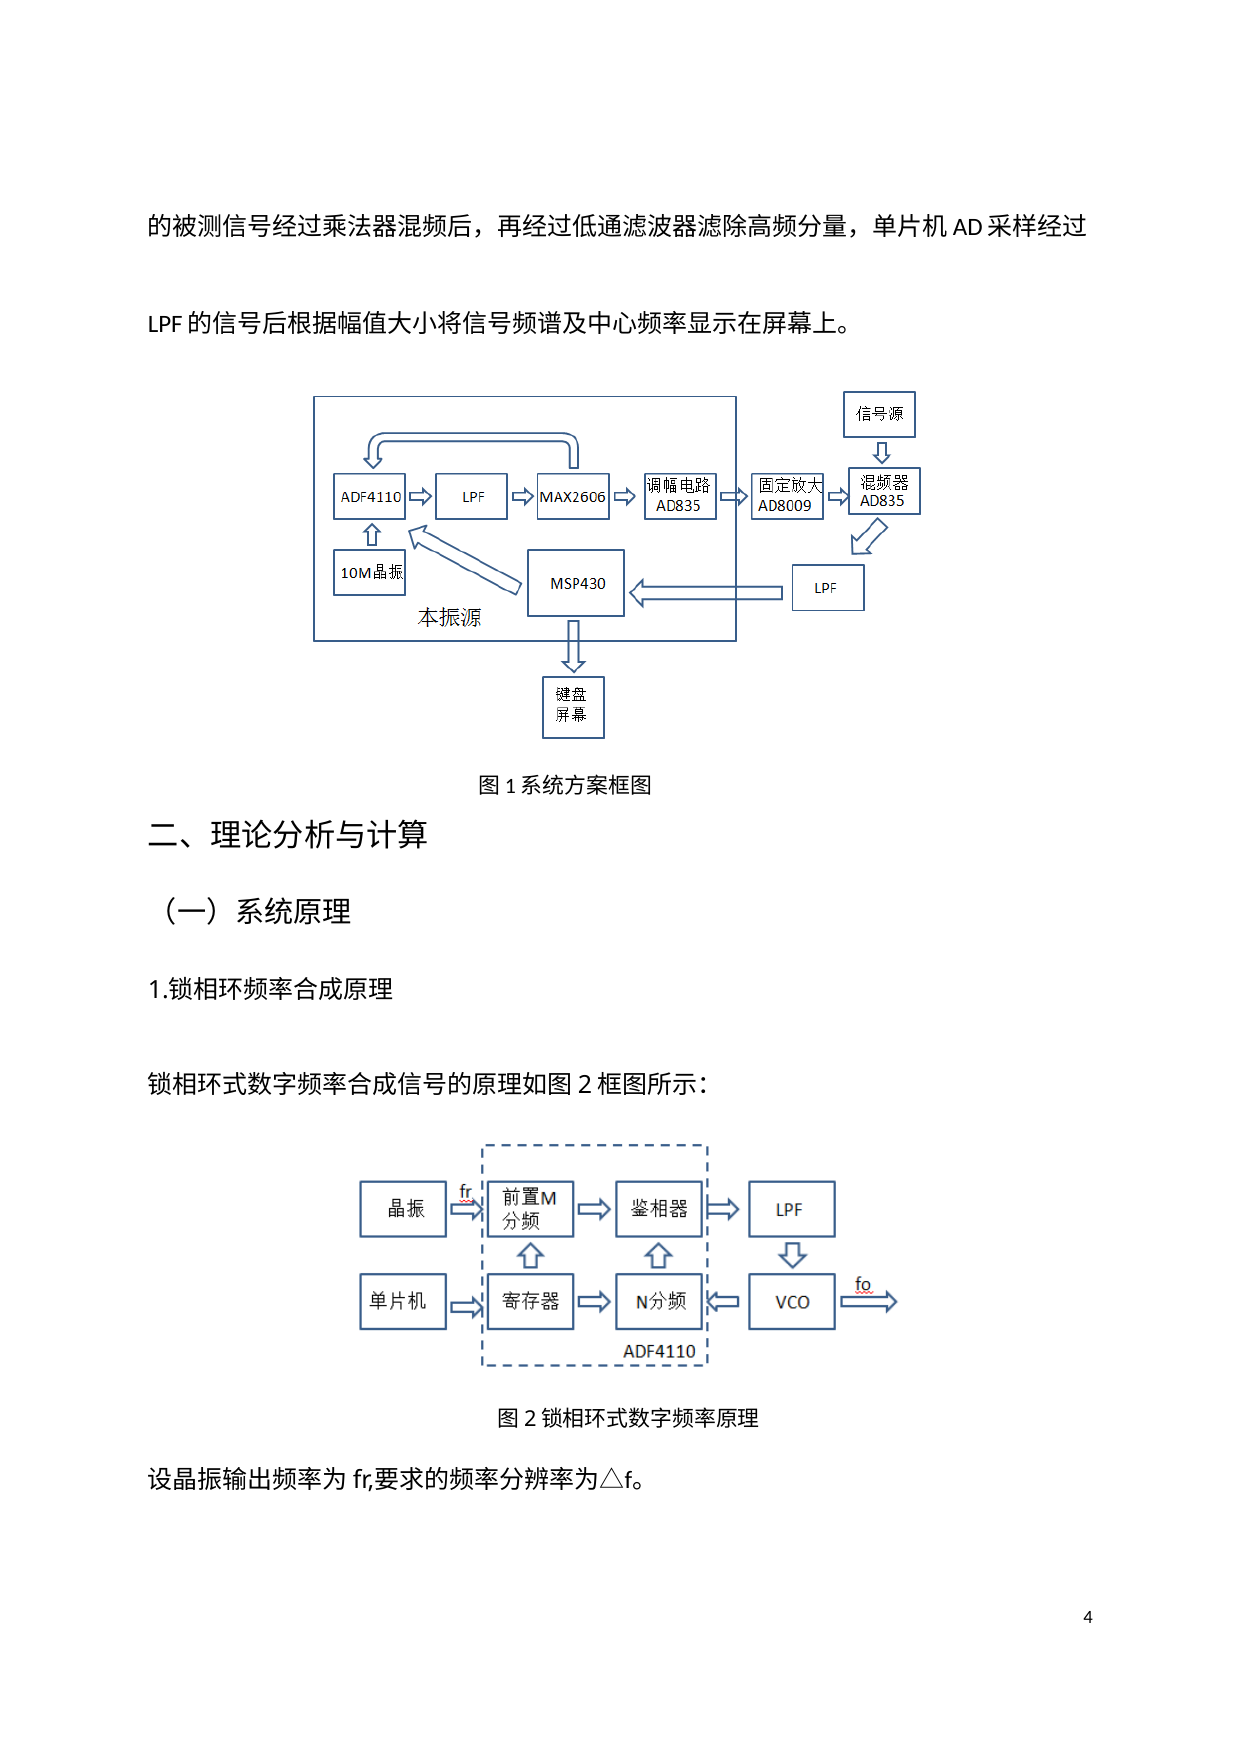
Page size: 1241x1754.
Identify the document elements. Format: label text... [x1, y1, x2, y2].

picture [347, 1128, 903, 1377]
text 二、理论分析与计算 [148, 800, 1092, 865]
picture [303, 377, 929, 746]
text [148, 192, 1092, 354]
text （一）系统原理 [148, 877, 1092, 942]
text 设晶振输出频率为fr,要求的频率分辨率为△f。 [148, 1446, 1092, 1511]
text 1.锁相环频率合成原理 [148, 955, 1092, 1020]
text 锁相环式数字频率合成信号的原理如图2框图所示： [148, 1051, 1092, 1116]
text 图2锁相环式数字频率原理 [148, 1401, 1092, 1433]
text 图1 系统方案框图 [148, 767, 1092, 800]
